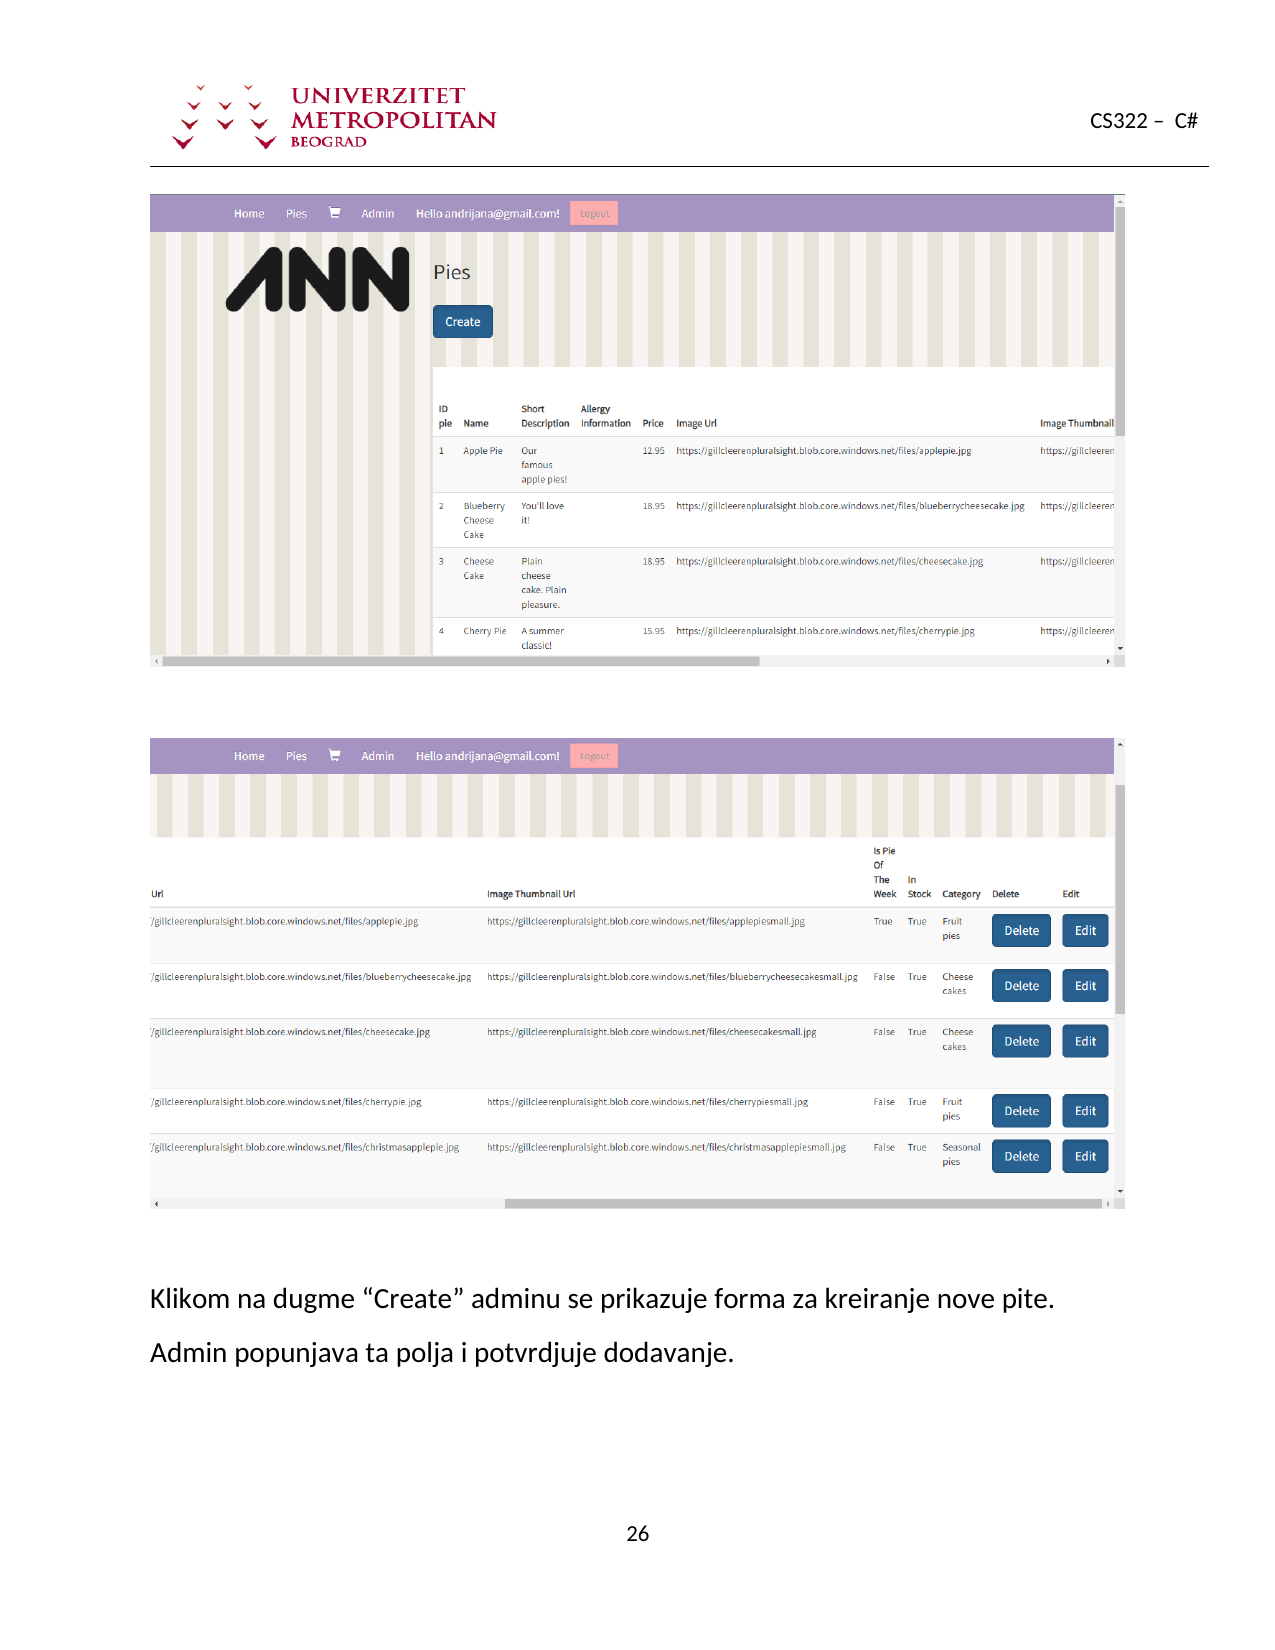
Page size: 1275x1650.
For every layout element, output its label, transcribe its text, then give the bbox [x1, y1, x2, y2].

picture [150, 738, 1125, 1209]
text Admin popunjava ta polja i potvrdjuje dodavanje. [150, 1334, 1125, 1370]
picture [150, 194, 1125, 667]
picture [161, 75, 507, 157]
text Klikom na dugme “Create” adminu se prikazuje forma za kreiranje nove pite. [150, 1280, 1125, 1316]
